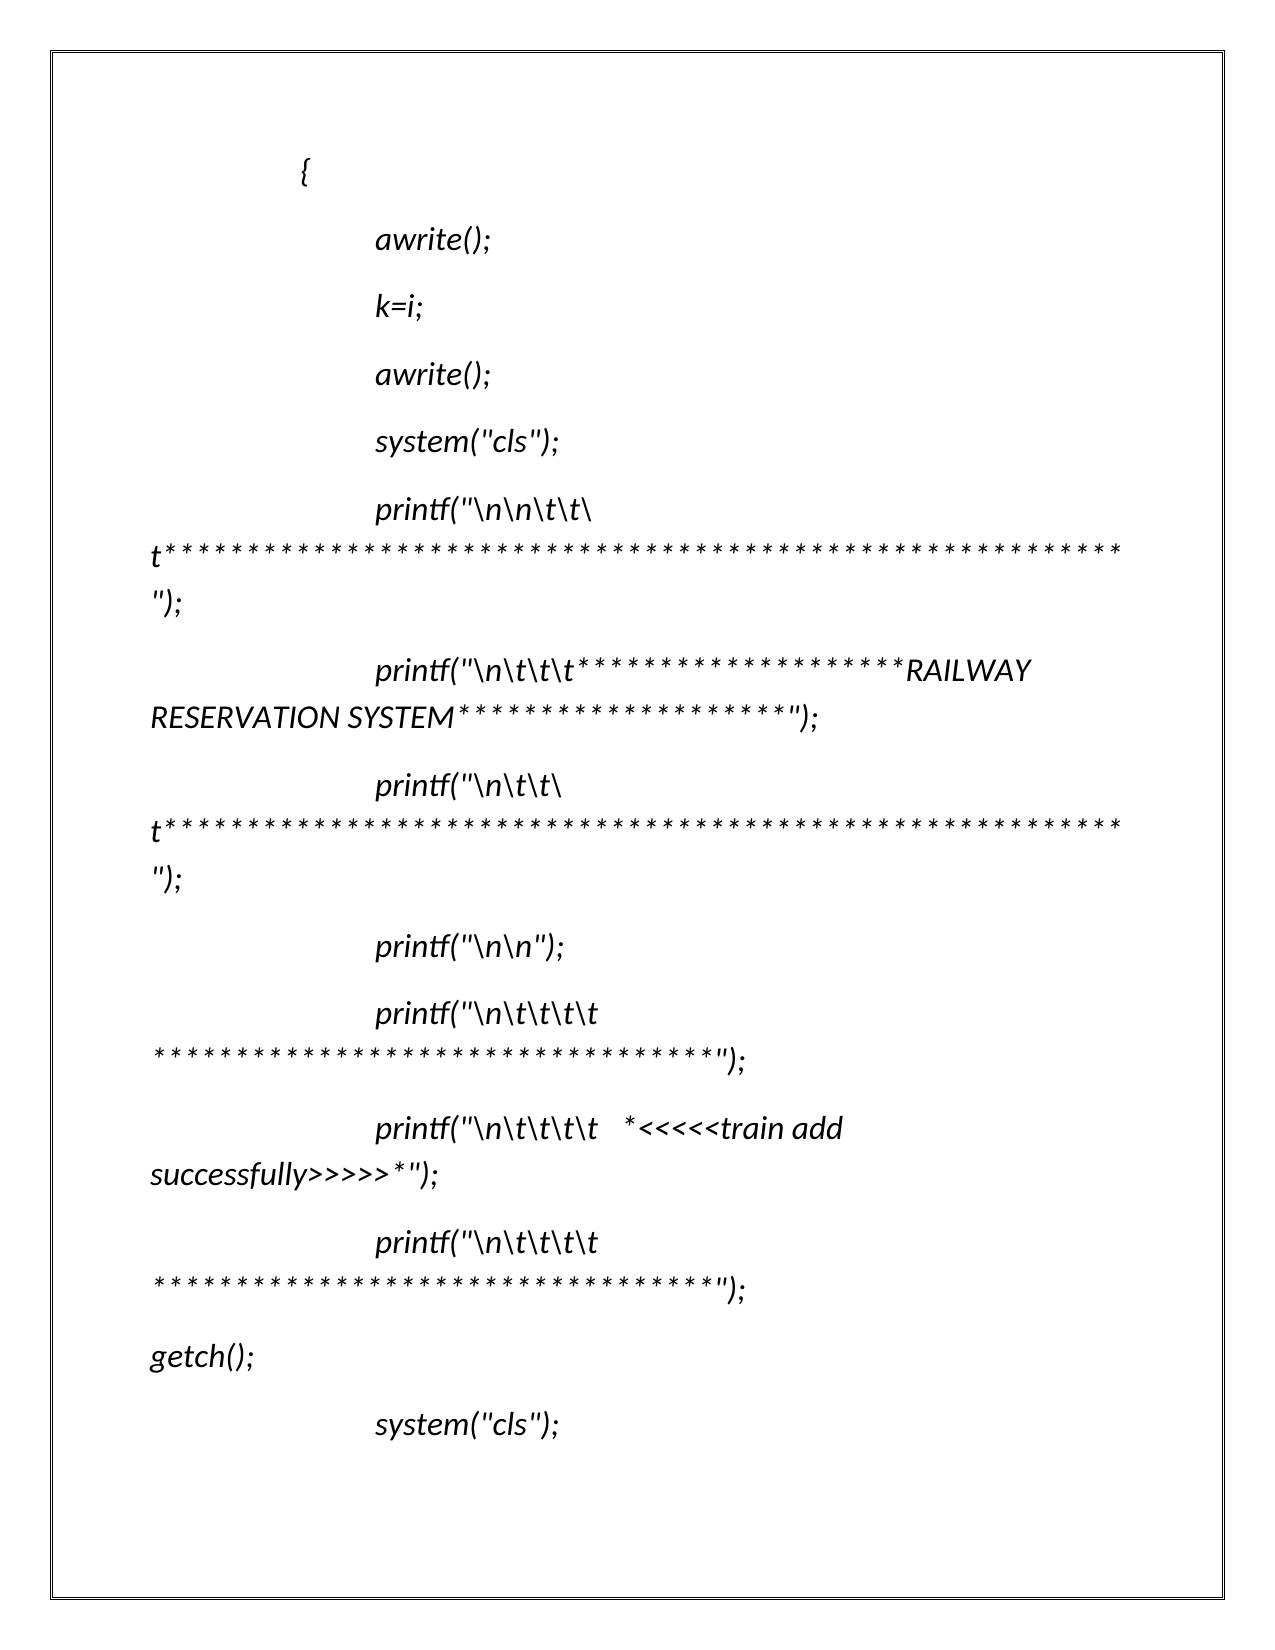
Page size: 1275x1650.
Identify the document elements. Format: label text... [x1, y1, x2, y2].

text awrite(); [150, 353, 1125, 393]
text printf("\n\t\t\t\t *<<<<<train add successfully>>>>>*"); [150, 1107, 1125, 1194]
text getch(); [150, 1335, 1125, 1376]
text printf("\n\t\t\t\t **********************************"); [150, 1221, 1125, 1308]
text { [150, 150, 1125, 191]
text awrite(); [150, 218, 1125, 258]
text system("cls"); [150, 1403, 1125, 1444]
text printf("\n\t\t\t********************RAILWAY RESERVATION SYSTEM********************"); [150, 649, 1125, 737]
text printf("\n\t\t\t\t **********************************"); [150, 992, 1125, 1080]
text printf("\n\n"); [150, 925, 1125, 965]
text system("cls"); [150, 420, 1125, 461]
text k=i; [150, 285, 1125, 326]
text printf("\n\n\t\t\t**********************************************************"); [150, 488, 1125, 622]
text printf("\n\t\t\t**********************************************************"); [150, 763, 1125, 898]
